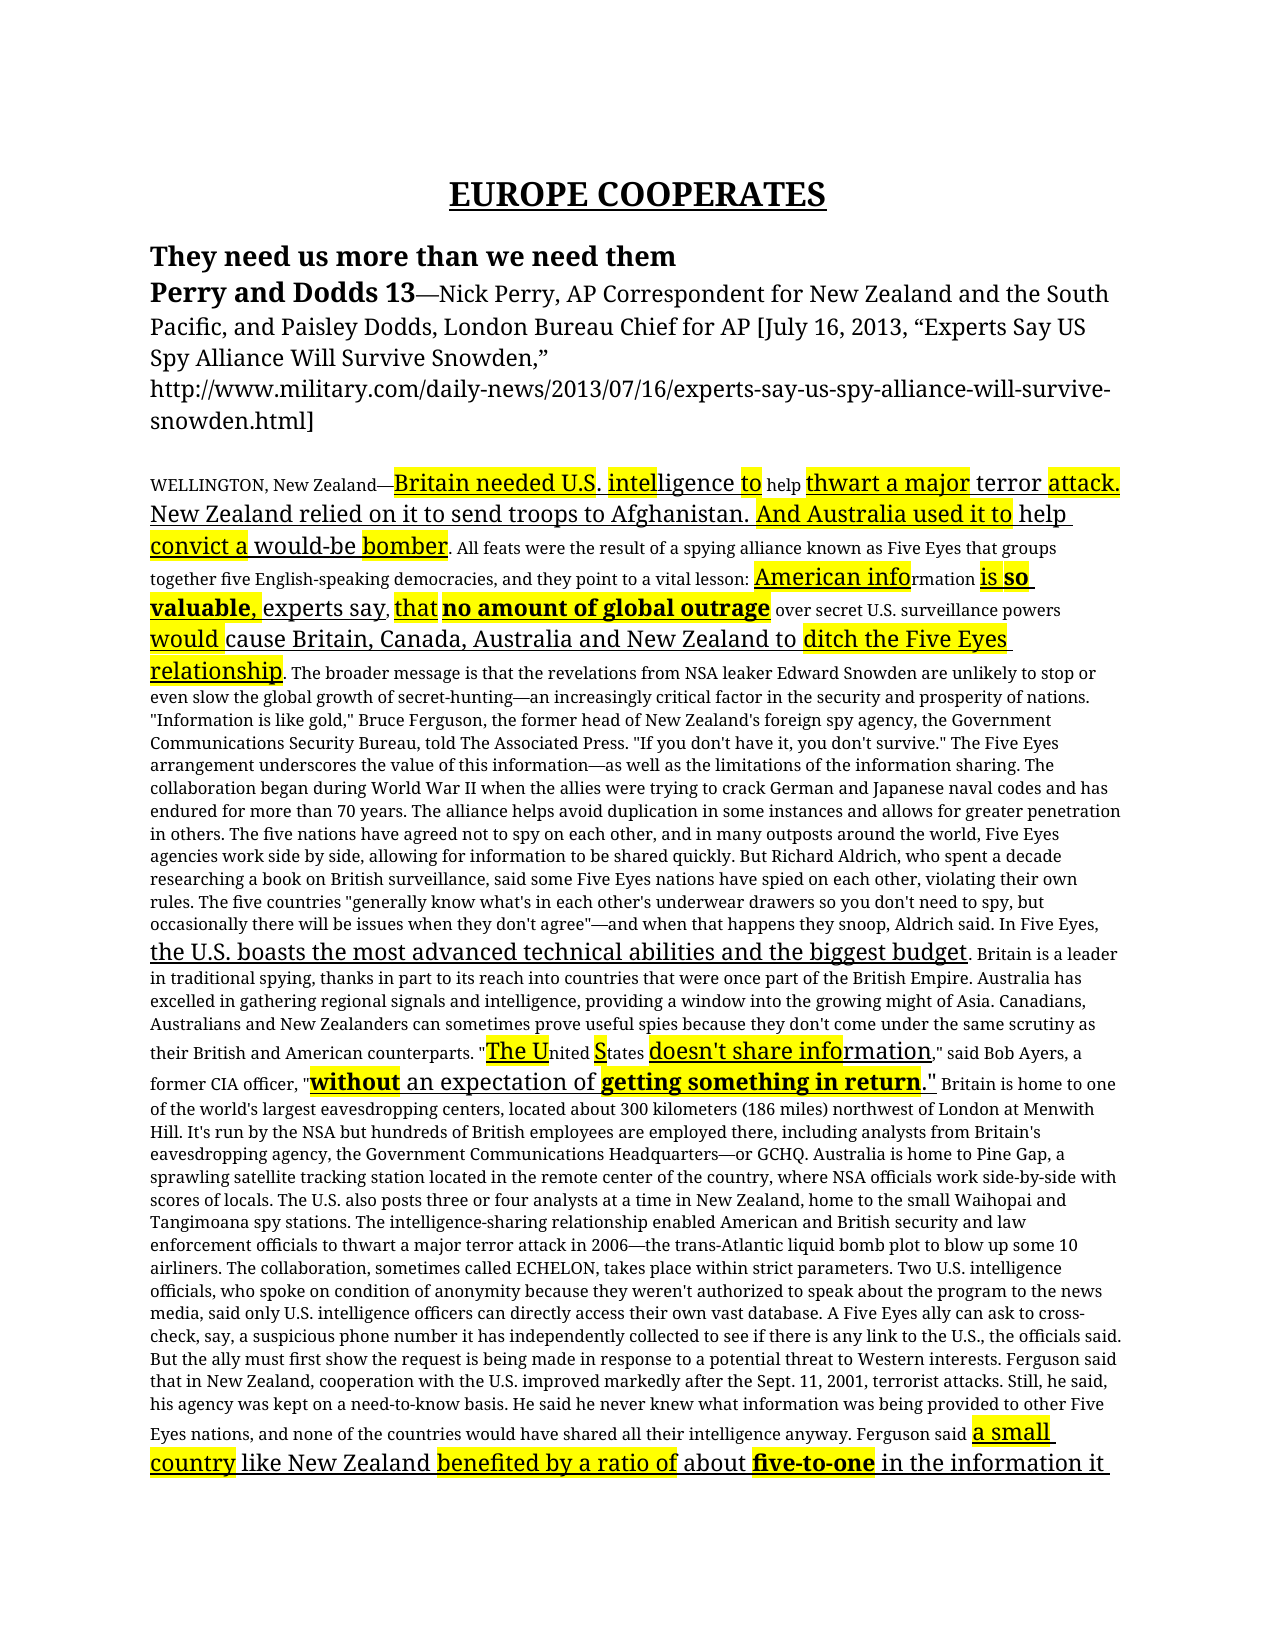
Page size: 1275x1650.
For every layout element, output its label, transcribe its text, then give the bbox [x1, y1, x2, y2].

subtitle europe cooperates [150, 171, 1125, 216]
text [150, 467, 1125, 1478]
text Perry and Dodds 13—Nick Perry, AP Correspondent for New Zealand and the South Pacific, and Paisley Dodds, London Bureau Chief for AP [July 16, 2013, “Experts Say US Spy Alliance Will Survive Snowden,” http://www.military.com/daily-news/2013/07/16/experts-say-us-spy-alliance-will-survive-snowden.html] [150, 274, 1125, 436]
text They need us more than we need them [150, 237, 1125, 274]
